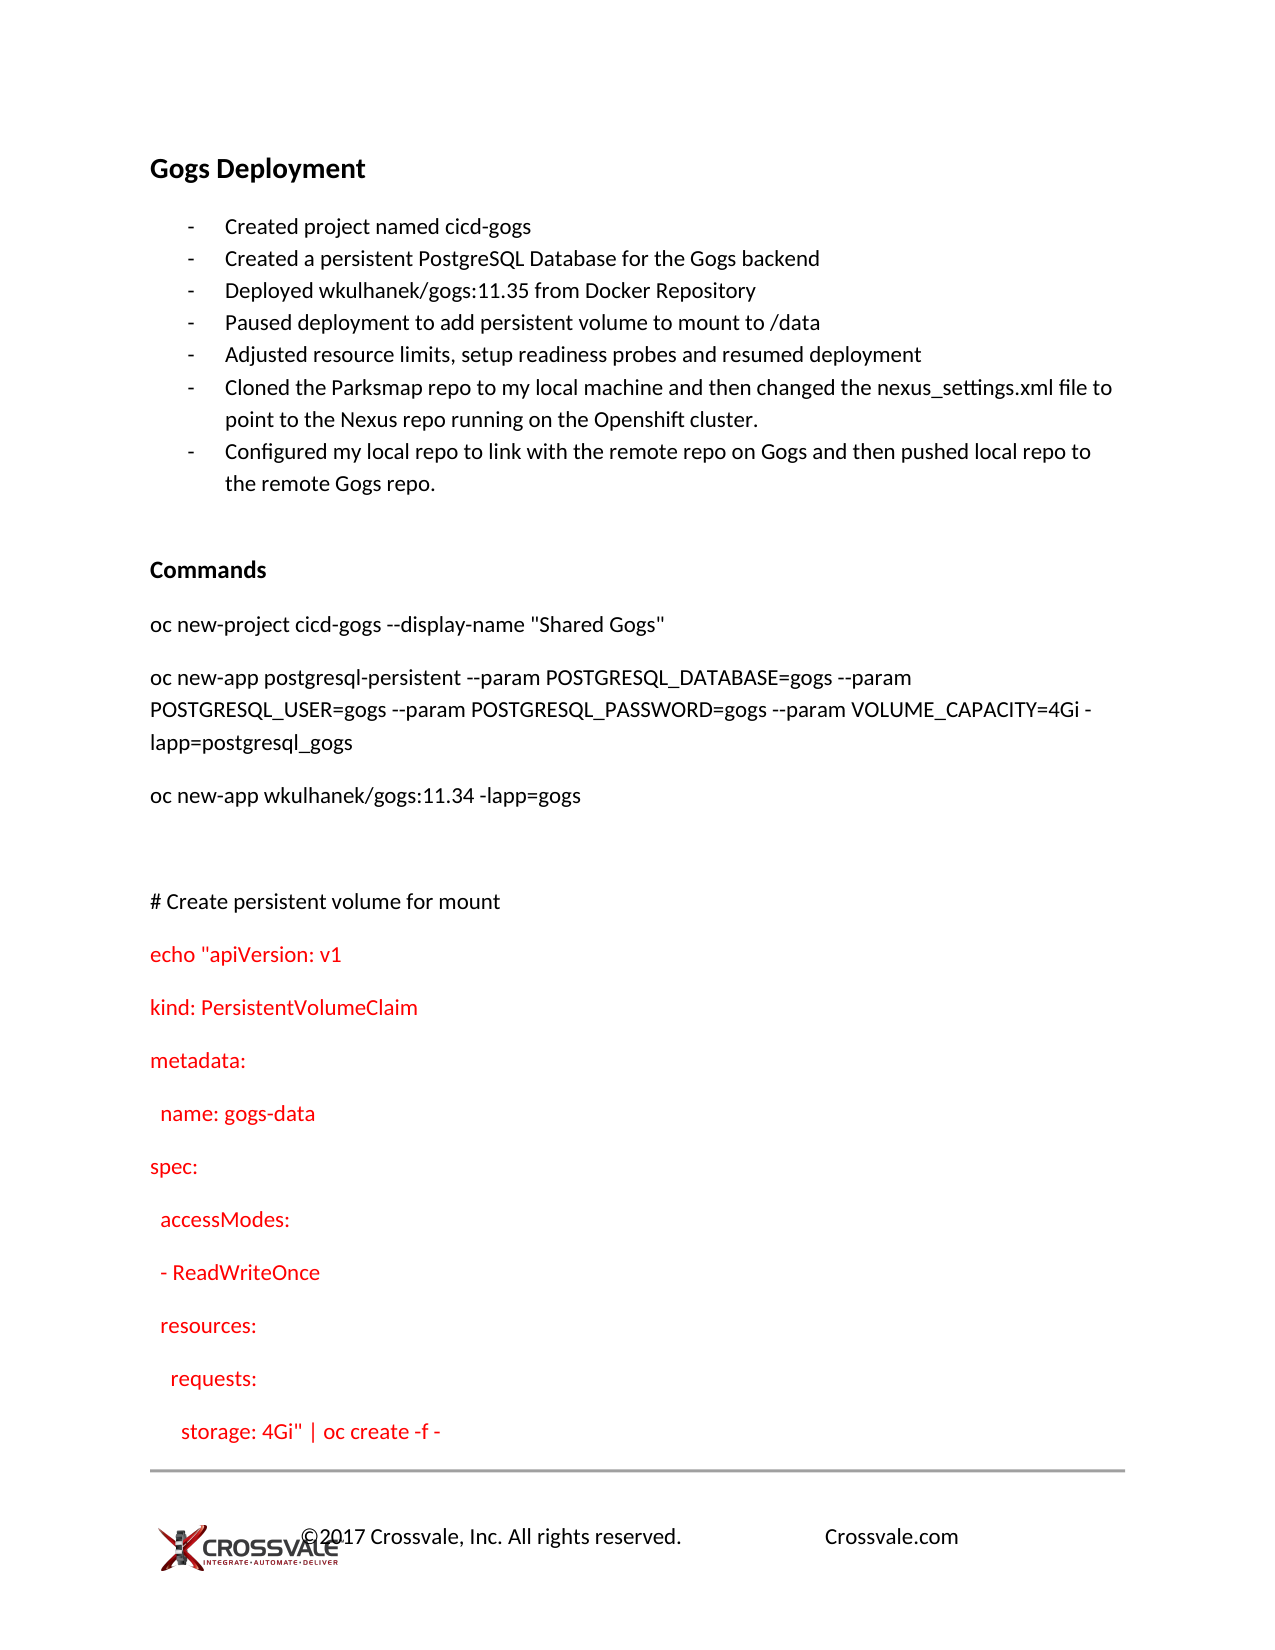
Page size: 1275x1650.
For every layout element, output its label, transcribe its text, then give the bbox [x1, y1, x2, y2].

text requests: [150, 1364, 1125, 1392]
text accessModes: [150, 1205, 1125, 1233]
text echo "apiVersion: v1 [150, 940, 1125, 968]
list Created a persistent PostgreSQL Database for the Gogs backend [187, 244, 1125, 272]
list Deployed wkulhanek/gogs:11.35 from Docker Repository [187, 276, 1125, 304]
text - ReadWriteOnce [150, 1258, 1125, 1286]
text spec: [150, 1152, 1125, 1180]
list Created project named cicd-gogs [187, 212, 1125, 240]
list Cloned the Parksmap repo to my local machine and then changed the nexus_settings.xml file to point to the Nexus repo running on the Openshift cluster. [187, 373, 1125, 433]
text resources: [150, 1311, 1125, 1339]
text kind: PersistentVolumeClaim [150, 993, 1125, 1021]
text oc new-app postgresql-persistent --param POSTGRESQL_DATABASE=gogs --param POSTGRESQL_USER=gogs --param POSTGRESQL_PASSWORD=gogs --param VOLUME_CAPACITY=4Gi -lapp=postgresql_gogs [150, 663, 1125, 756]
text metadata: [150, 1046, 1125, 1074]
list Paused deployment to add persistent volume to mount to /data [187, 308, 1125, 336]
text Commands [150, 554, 1125, 585]
text storage: 4Gi" | oc create -f - [150, 1417, 1125, 1445]
text oc new-project cicd-gogs --display-name "Shared Gogs" [150, 610, 1125, 638]
list Configured my local repo to link with the remote repo on Gogs and then pushed local repo to the remote Gogs repo. [187, 437, 1125, 497]
text # Create persistent volume for mount [150, 887, 1125, 915]
list Adjusted resource limits, setup readiness probes and resumed deployment [187, 341, 1125, 368]
text Gogs Deployment [150, 150, 1125, 186]
picture [158, 1525, 344, 1571]
text name: gogs-data [150, 1099, 1125, 1127]
text oc new-app wkulhanek/gogs:11.34 -lapp=gogs [150, 781, 1125, 809]
